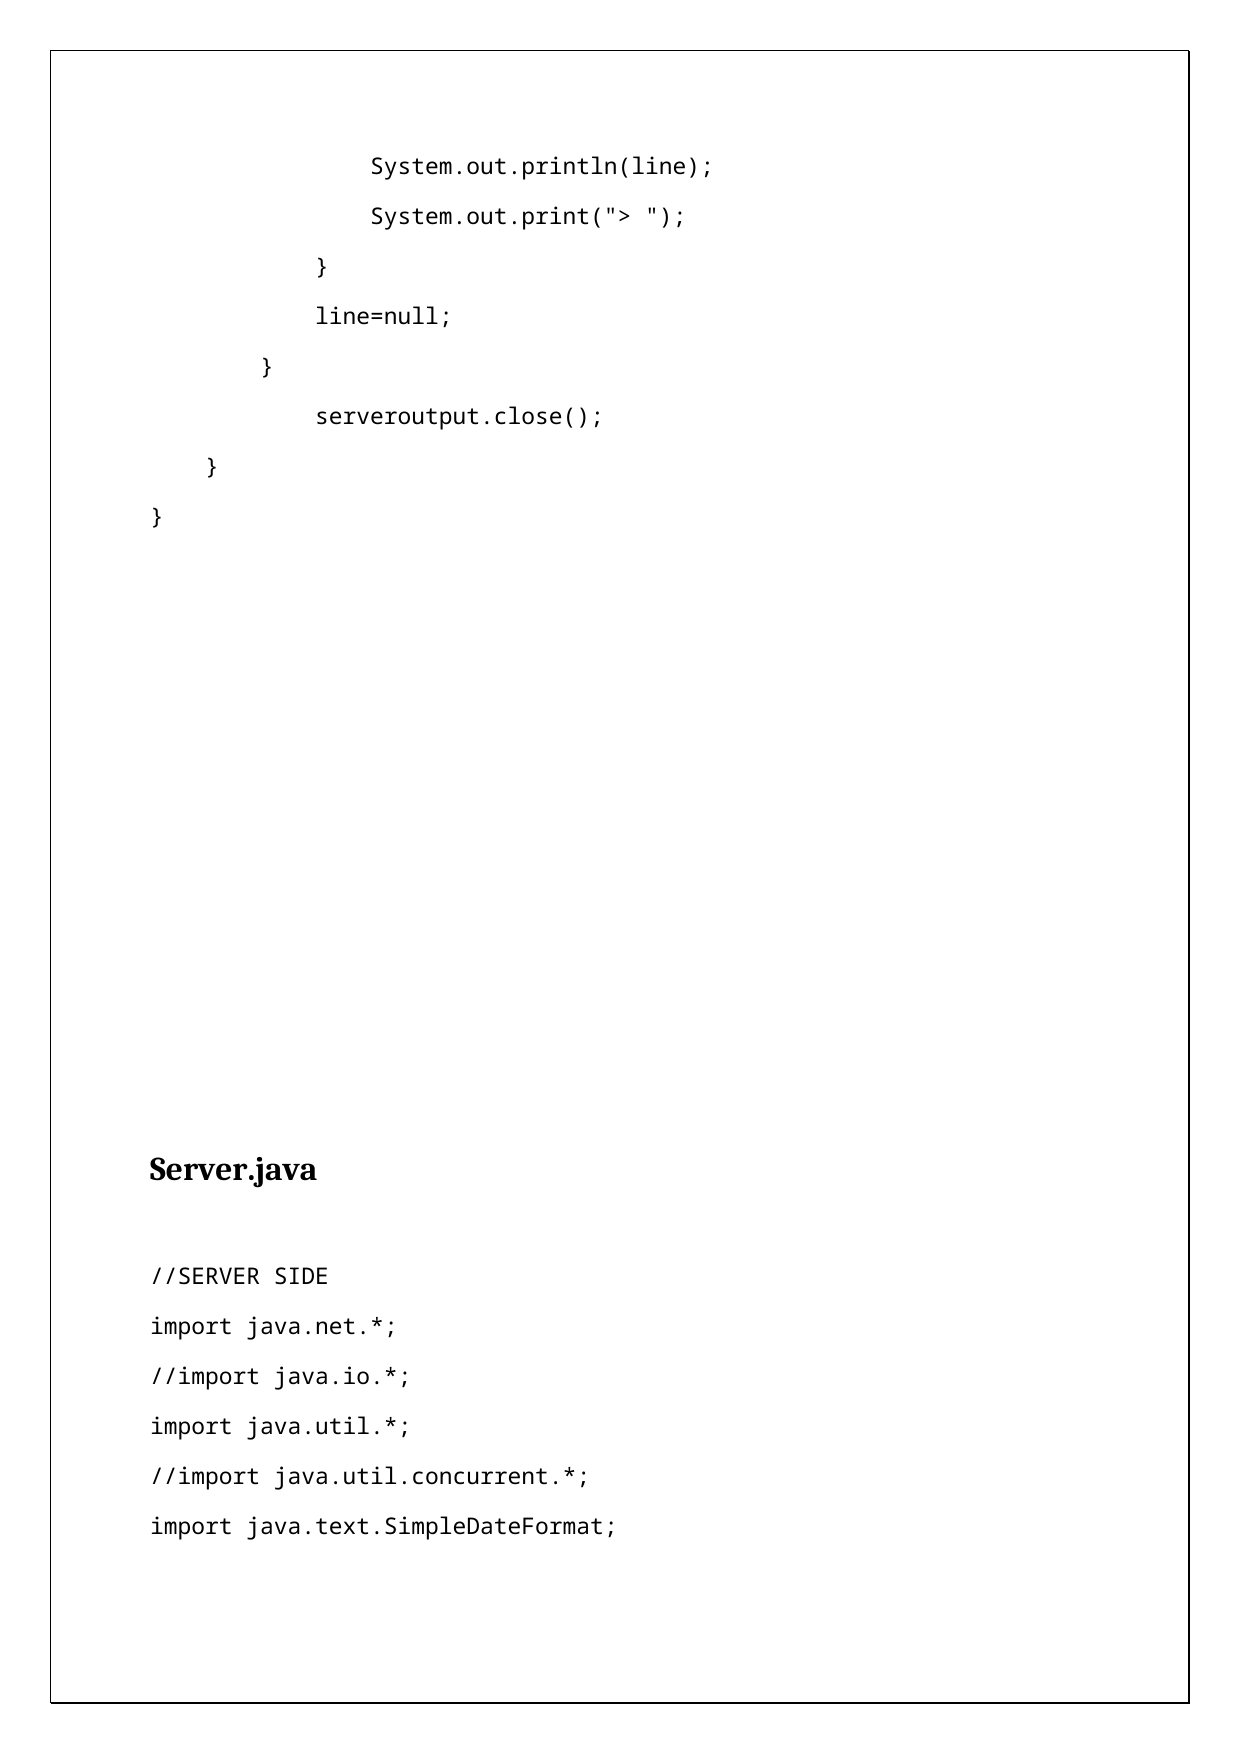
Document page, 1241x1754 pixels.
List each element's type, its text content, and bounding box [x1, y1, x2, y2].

text import java.util.*; [150, 1410, 1089, 1441]
text } [150, 350, 1089, 381]
text //import java.io.*; [150, 1360, 1089, 1391]
text //import java.util.concurrent.*; [150, 1460, 1089, 1491]
text serveroutput.close(); [150, 400, 1089, 431]
text System.out.println(line); [150, 150, 1089, 181]
text } [150, 450, 1089, 481]
text System.out.print("> "); [150, 200, 1089, 231]
text Server.java [150, 1150, 1089, 1188]
text import java.net.*; [150, 1310, 1089, 1341]
text import java.text.SimpleDateFormat; [150, 1510, 1089, 1541]
text //SERVER SIDE [150, 1260, 1089, 1291]
text } [150, 500, 1089, 531]
text } [150, 250, 1089, 281]
text line=null; [150, 300, 1089, 331]
